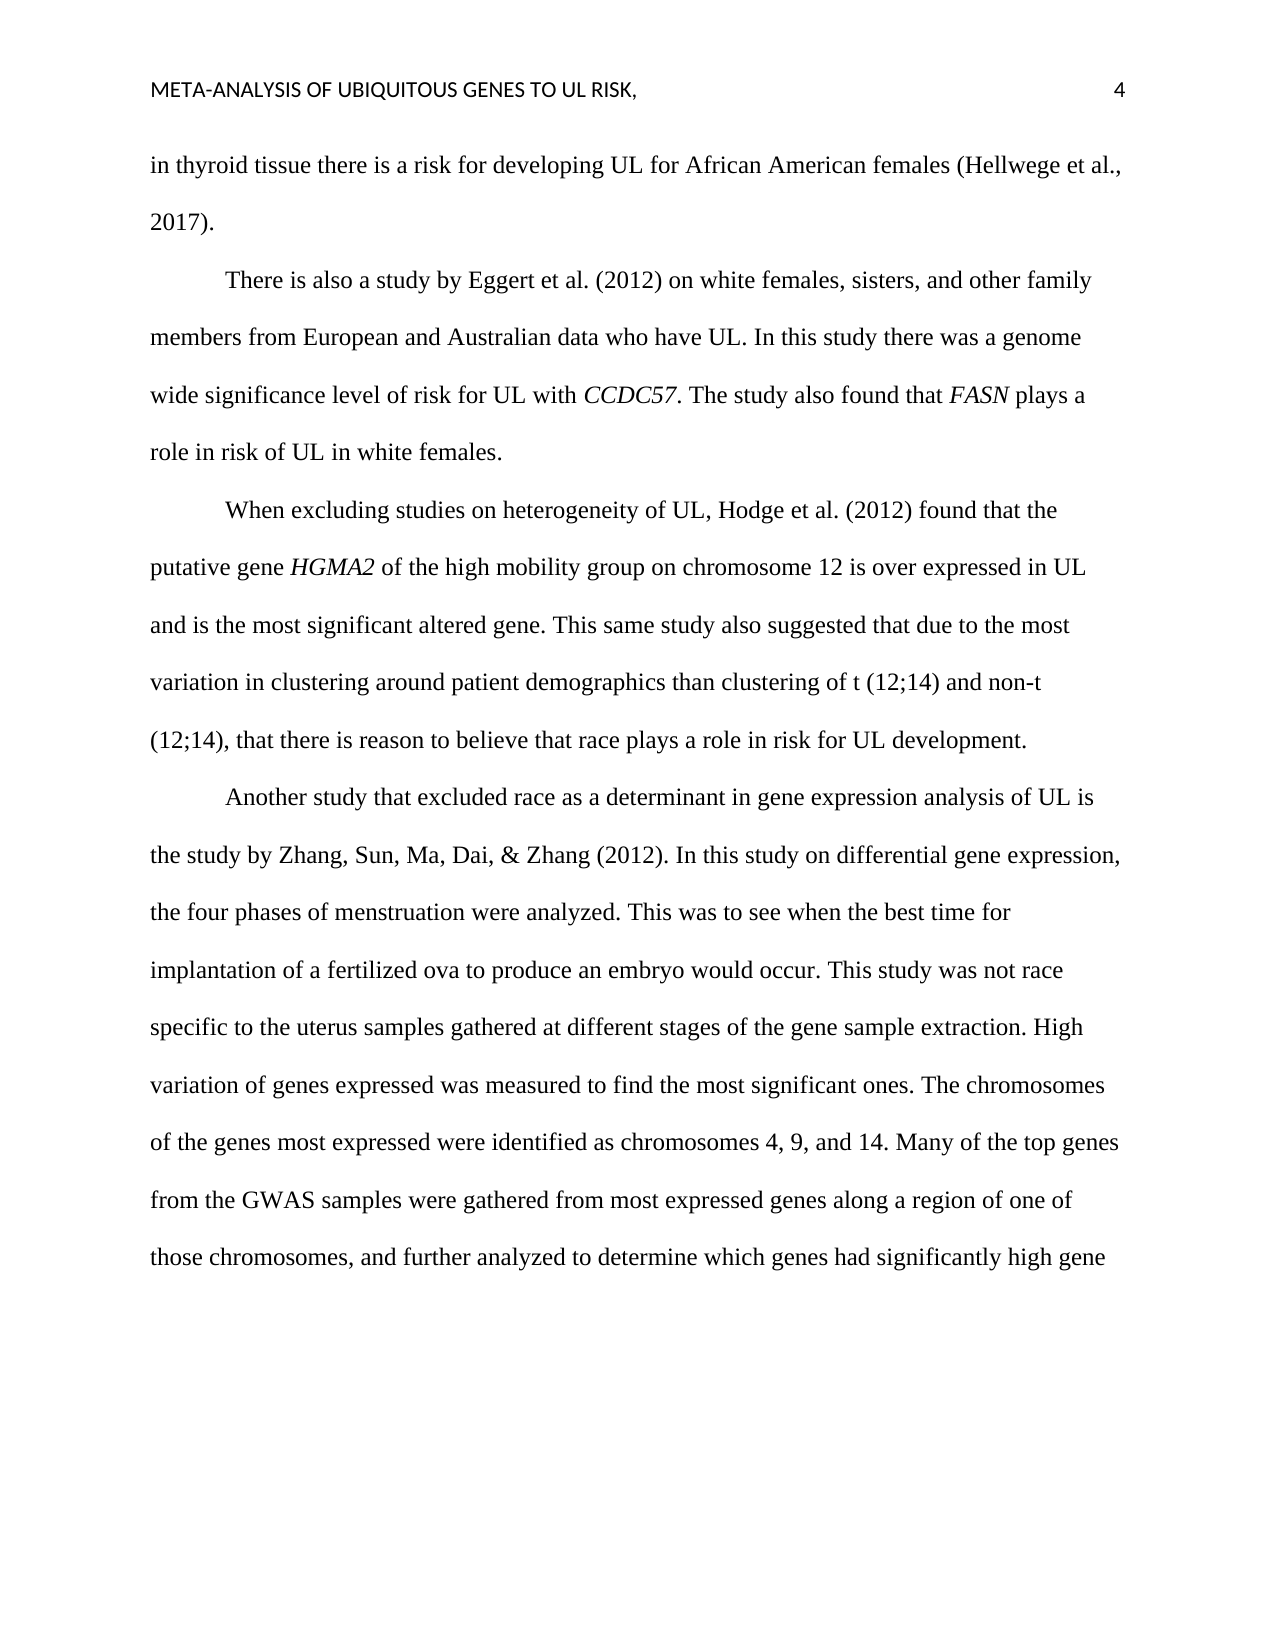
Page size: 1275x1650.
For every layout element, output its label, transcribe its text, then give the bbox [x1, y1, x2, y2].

text There is also a study by Eggert et al. (2012) on white females, sisters, and other family members from European and Australian data who have UL. In this study there was a genome wide significance level of risk for UL with CCDC57. The study also found that FASN plays a role in risk of UL in white females. [150, 265, 1125, 466]
text When excluding studies on heterogeneity of UL, Hodge et al. (2012) found that the putative gene HGMA2 of the high mobility group on chromosome 12 is over expressed in UL and is the most significant altered gene. This same study also suggested that due to the most variation in clustering around patient demographics than clustering of t (12;14) and non-t (12;14), that there is reason to believe that race plays a role in risk for UL development. [150, 495, 1125, 754]
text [150, 150, 1125, 236]
text Another study that excluded race as a determinant in gene expression analysis of UL is the study by Zhang, Sun, Ma, Dai, & Zhang (2012). In this study on differential gene expression, the four phases of menstruation were analyzed. This was to see when the best time for implantation of a fertilized ova to produce an embryo would occur. This study was not race specific to the uterus samples gathered at different stages of the gene sample extraction. High variation of genes expressed was measured to find the most significant ones. The chromosomes of the genes most expressed were identified as chromosomes 4, 9, and 14. Many of the top genes from the GWAS samples were gathered from most expressed genes along a region of one of those chromosomes, and further analyzed to determine which genes had significantly high gene [150, 782, 1125, 1271]
